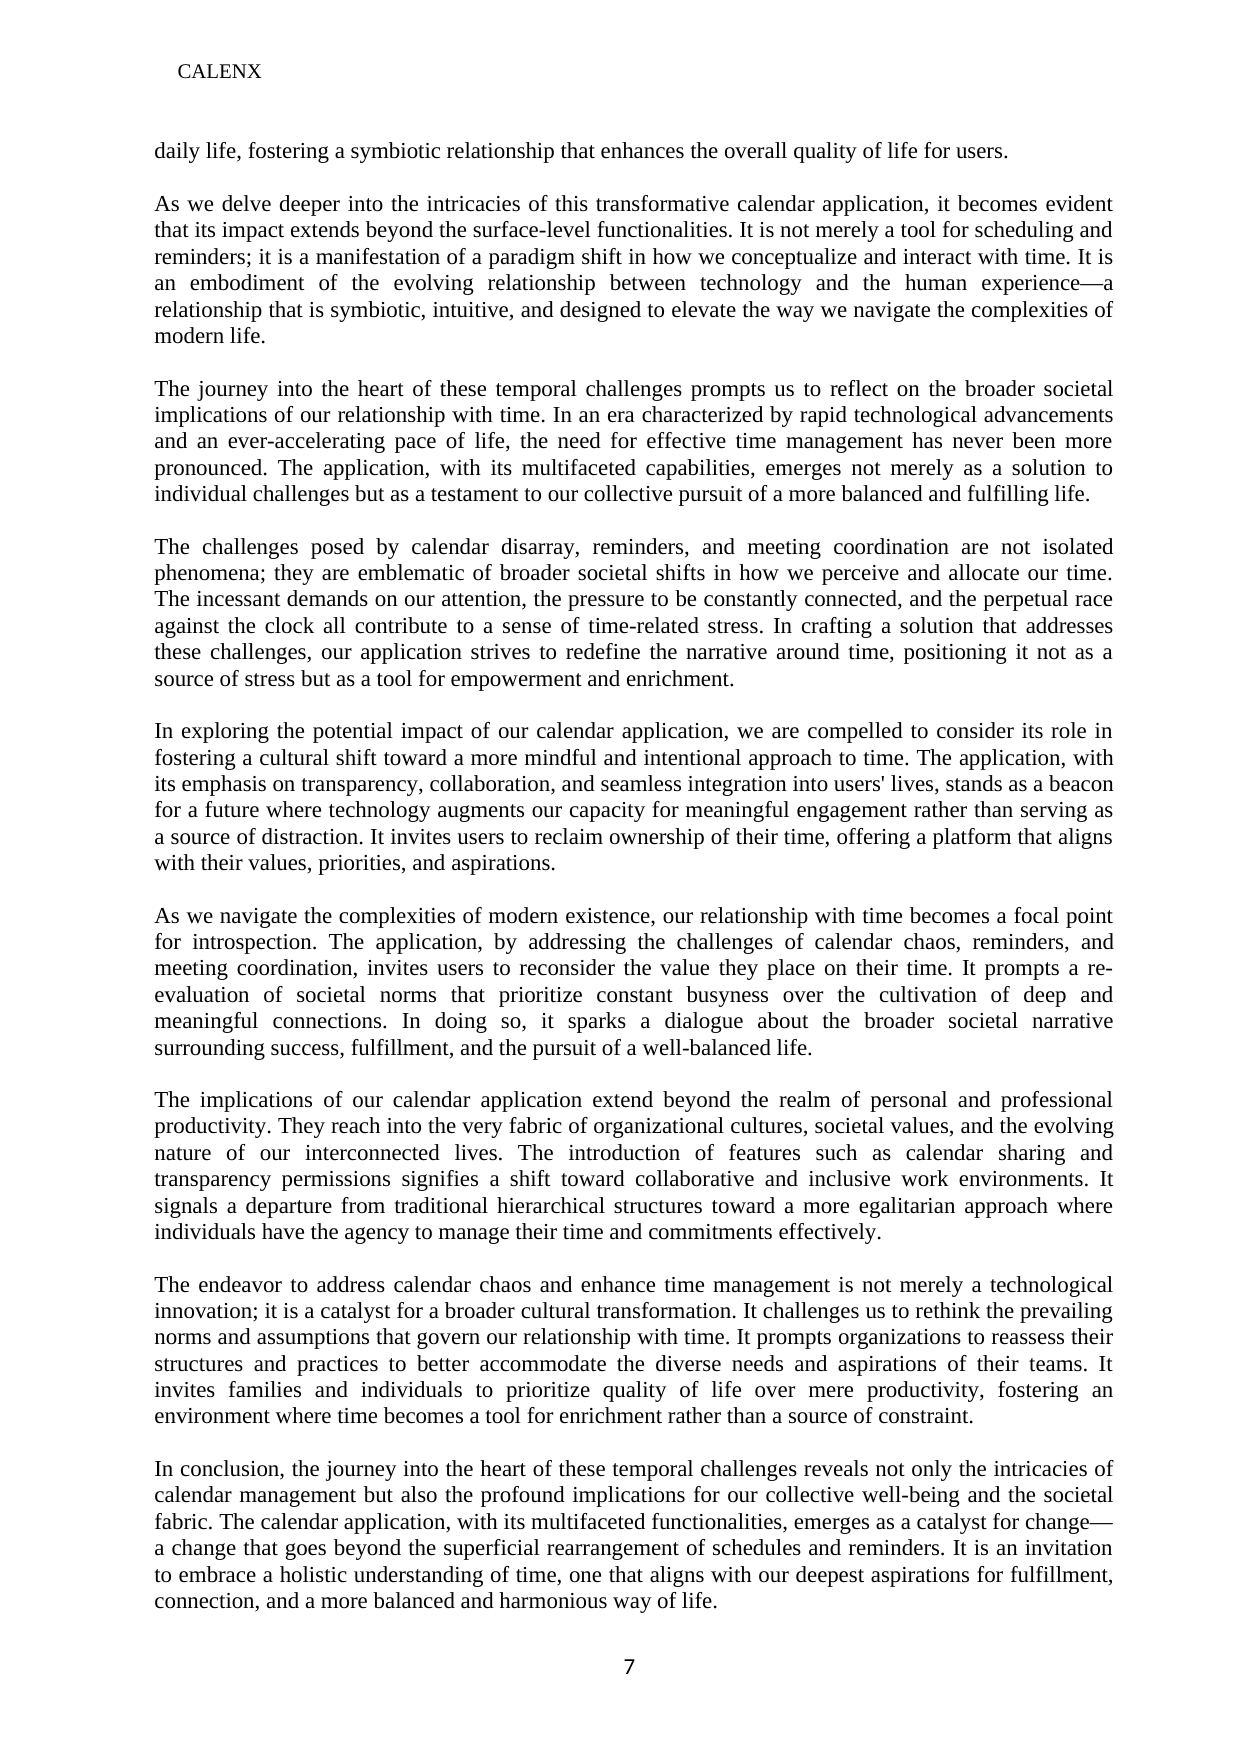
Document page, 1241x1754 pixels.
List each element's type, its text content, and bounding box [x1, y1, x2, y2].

text The endeavor to address calendar chaos and enhance time management is not merely a technological innovation; it is a catalyst for a broader cultural transformation. It challenges us to rethink the prevailing norms and assumptions that govern our relationship with time. It prompts organizations to reassess their structures and practices to better accommodate the diverse needs and aspirations of their teams. It invites families and individuals to prioritize quality of life over mere productivity, fostering an environment where time becomes a tool for enrichment rather than a source of constraint. [154, 1271, 1115, 1429]
text As we delve deeper into the intricacies of this transformative calendar application, it becomes evident that its impact extends beyond the surface-level functionalities. It is not merely a tool for scheduling and reminders; it is a manifestation of a paradigm shift in how we conceptualize and interact with time. It is an embodiment of the evolving relationship between technology and the human experience—a relationship that is symbiotic, intuitive, and designed to elevate the way we navigate the complexities of modern life. [154, 190, 1115, 348]
text The challenges posed by calendar disarray, reminders, and meeting coordination are not isolated phenomena; they are emblematic of broader societal shifts in how we perceive and allocate our time. The incessant demands on our attention, the pressure to be constantly connected, and the perpetual race against the clock all contribute to a sense of time-related stress. In crafting a solution that addresses these challenges, our application strives to redefine the narrative around time, positioning it not as a source of stress but as a tool for empowerment and enrichment. [154, 533, 1115, 691]
text The implications of our calendar application extend beyond the realm of personal and professional productivity. They reach into the very fabric of organizational cultures, societal values, and the evolving nature of our interconnected lives. The introduction of features such as calendar sharing and transparency permissions signifies a shift toward collaborative and inclusive work environments. It signals a departure from traditional hierarchical structures toward a more egalitarian approach where individuals have the agency to manage their time and commitments effectively. [154, 1086, 1115, 1244]
text The journey into the heart of these temporal challenges prompts us to reflect on the broader societal implications of our relationship with time. In an era characterized by rapid technological advancements and an ever-accelerating pace of life, the need for effective time management has never been more pronounced. The application, with its multifaceted capabilities, emerges not merely as a solution to individual challenges but as a testament to our collective pursuit of a more balanced and fulfilling life. [154, 375, 1115, 506]
text As we navigate the complexities of modern existence, our relationship with time becomes a focal point for introspection. The application, by addressing the challenges of calendar chaos, reminders, and meeting coordination, invites users to reconsider the value they place on their time. It prompts a re-evaluation of societal norms that prioritize constant busyness over the cultivation of deep and meaningful connections. In doing so, it sparks a dialogue about the broader societal narrative surrounding success, fulfillment, and the pursuit of a well-balanced life. [154, 902, 1115, 1060]
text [154, 137, 1115, 164]
text In conclusion, the journey into the heart of these temporal challenges reveals not only the intricacies of calendar management but also the profound implications for our collective well-being and the societal fabric. The calendar application, with its multifaceted functionalities, emerges as a catalyst for change—a change that goes beyond the superficial rearrangement of schedules and reminders. It is an invitation to embrace a holistic understanding of time, one that aligns with our deepest aspirations for fulfillment, connection, and a more balanced and harmonious way of life. [154, 1455, 1115, 1613]
text In exploring the potential impact of our calendar application, we are compelled to consider its role in fostering a cultural shift toward a more mindful and intentional approach to time. The application, with its emphasis on transparency, collaboration, and seamless integration into users' lives, stands as a beacon for a future where technology augments our capacity for meaningful engagement rather than serving as a source of distraction. It invites users to reclaim ownership of their time, offering a platform that aligns with their values, priorities, and aspirations. [154, 717, 1115, 875]
